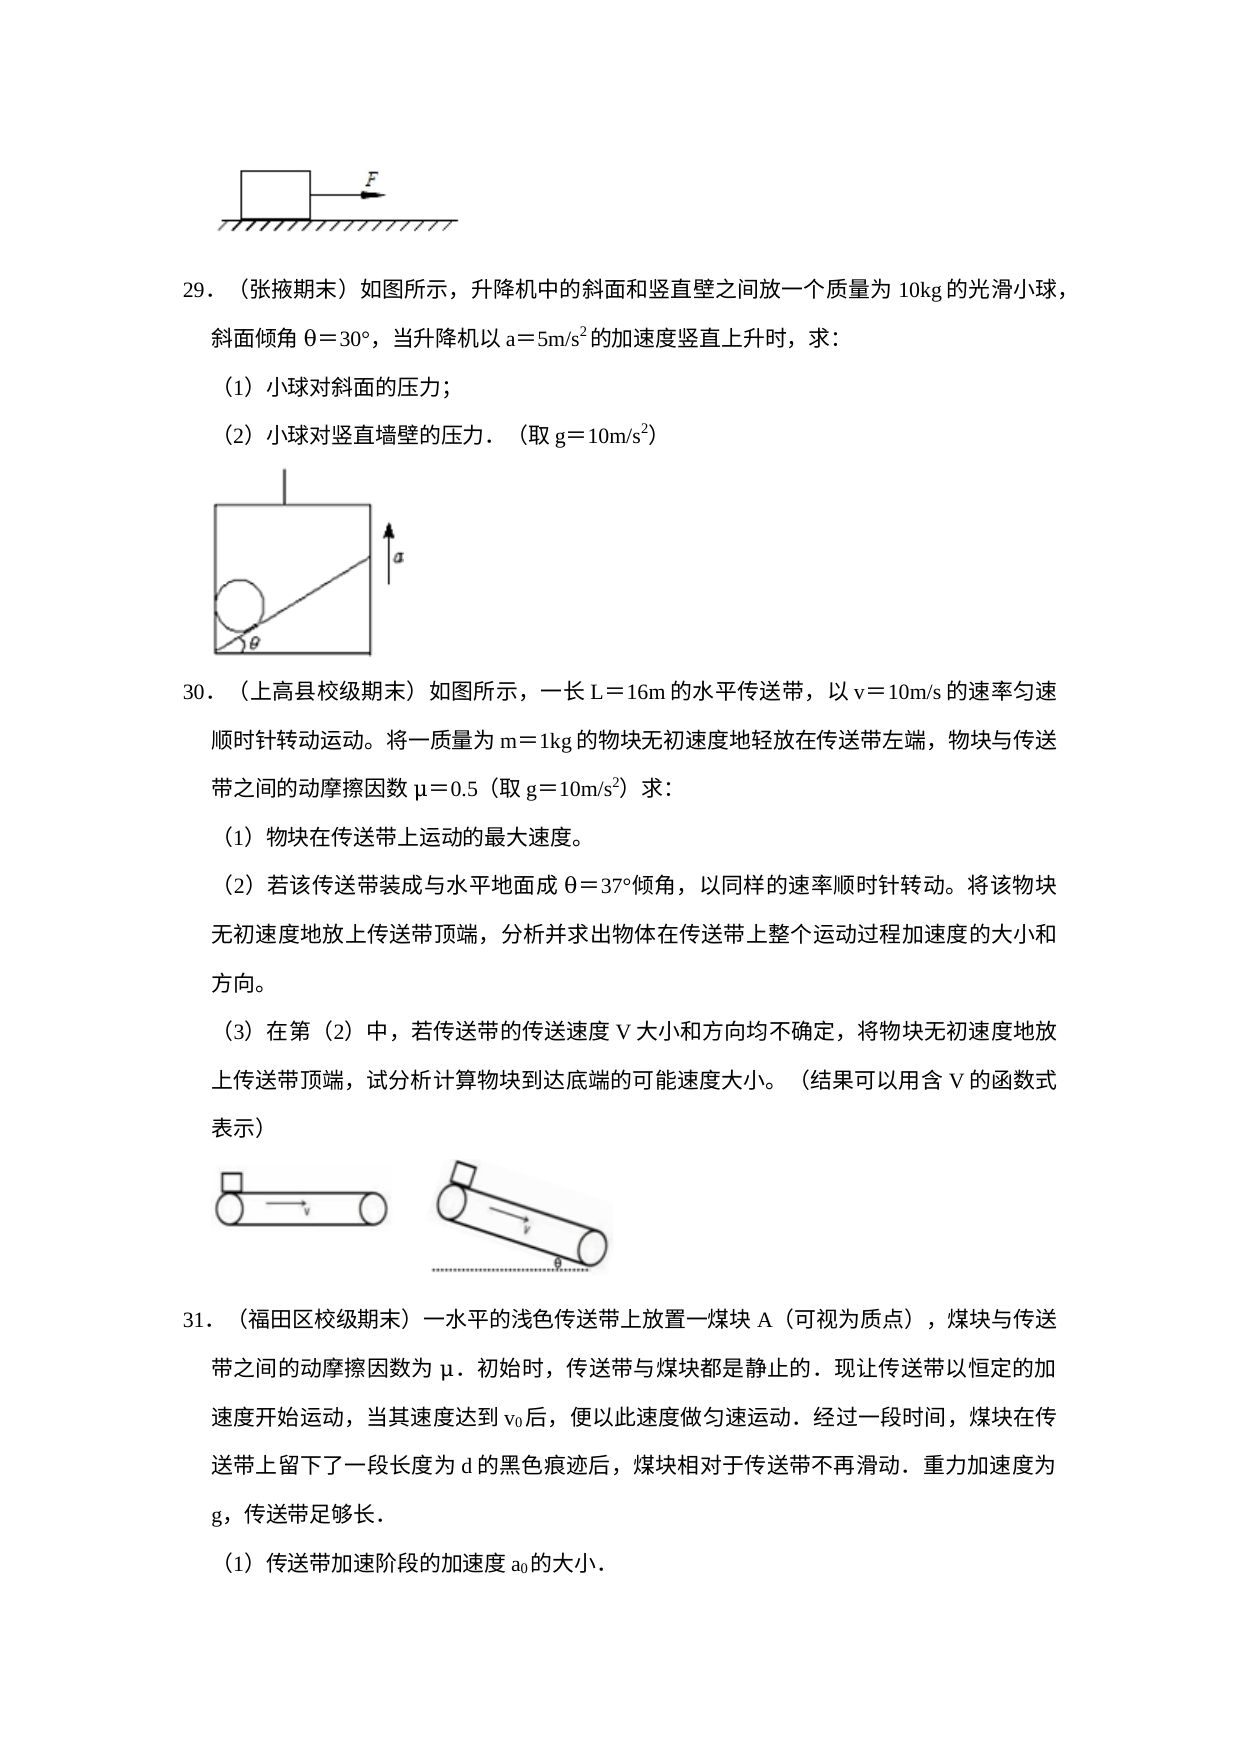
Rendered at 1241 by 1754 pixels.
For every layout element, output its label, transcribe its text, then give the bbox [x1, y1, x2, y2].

text （2）若该传送带装成与水平地面成θ＝37°倾角，以同样的速率顺时针转动。将该物块无初速度地放上传送带顶端，分析并求出物体在传送带上整个运动过程加速度的大小和方向。 [211, 868, 1058, 998]
text 29．（张掖期末）如图所示，升降机中的斜面和竖直壁之间放一个质量为10kg的光滑小球，斜面倾角θ＝30°，当升降机以a＝5m/s2的加速度竖直上升时，求： [183, 272, 1058, 353]
text （1）小球对斜面的压力； [211, 369, 1058, 402]
text （1）传送带加速阶段的加速度a0的大小． [211, 1545, 1058, 1578]
text （2）小球对竖直墙壁的压力．（取g＝10m/s2） [211, 417, 1058, 450]
text 31．（福田区校级期末）一水平的浅色传送带上放置一煤块A（可视为质点），煤块与传送带之间的动摩擦因数为μ．初始时，传送带与煤块都是静止的．现让传送带以恒定的加速度开始运动，当其速度达到v0后，便以此速度做匀速运动．经过一段时间，煤块在传送带上留下了一段长度为d的黑色痕迹后，煤块相对于传送带不再滑动．重力加速度为g，传送带足够长． [183, 1302, 1058, 1529]
picture [211, 465, 404, 657]
text （1）物块在传送带上运动的最大速度。 [211, 819, 1058, 852]
picture [211, 1159, 618, 1280]
picture [211, 161, 463, 236]
text （3）在第（2）中，若传送带的传送速度V大小和方向均不确定，将物块无初速度地放上传送带顶端，试分析计算物块到达底端的可能速度大小。（结果可以用含V的函数式表示） [211, 1013, 1058, 1143]
text 30．（上高县校级期末）如图所示，一长L＝16m的水平传送带，以v＝10m/s的速率匀速顺时针转动运动。将一质量为m＝1kg的物块无初速度地轻放在传送带左端，物块与传送带之间的动摩擦因数μ＝0.5（取g＝10m/s2）求： [183, 673, 1058, 803]
